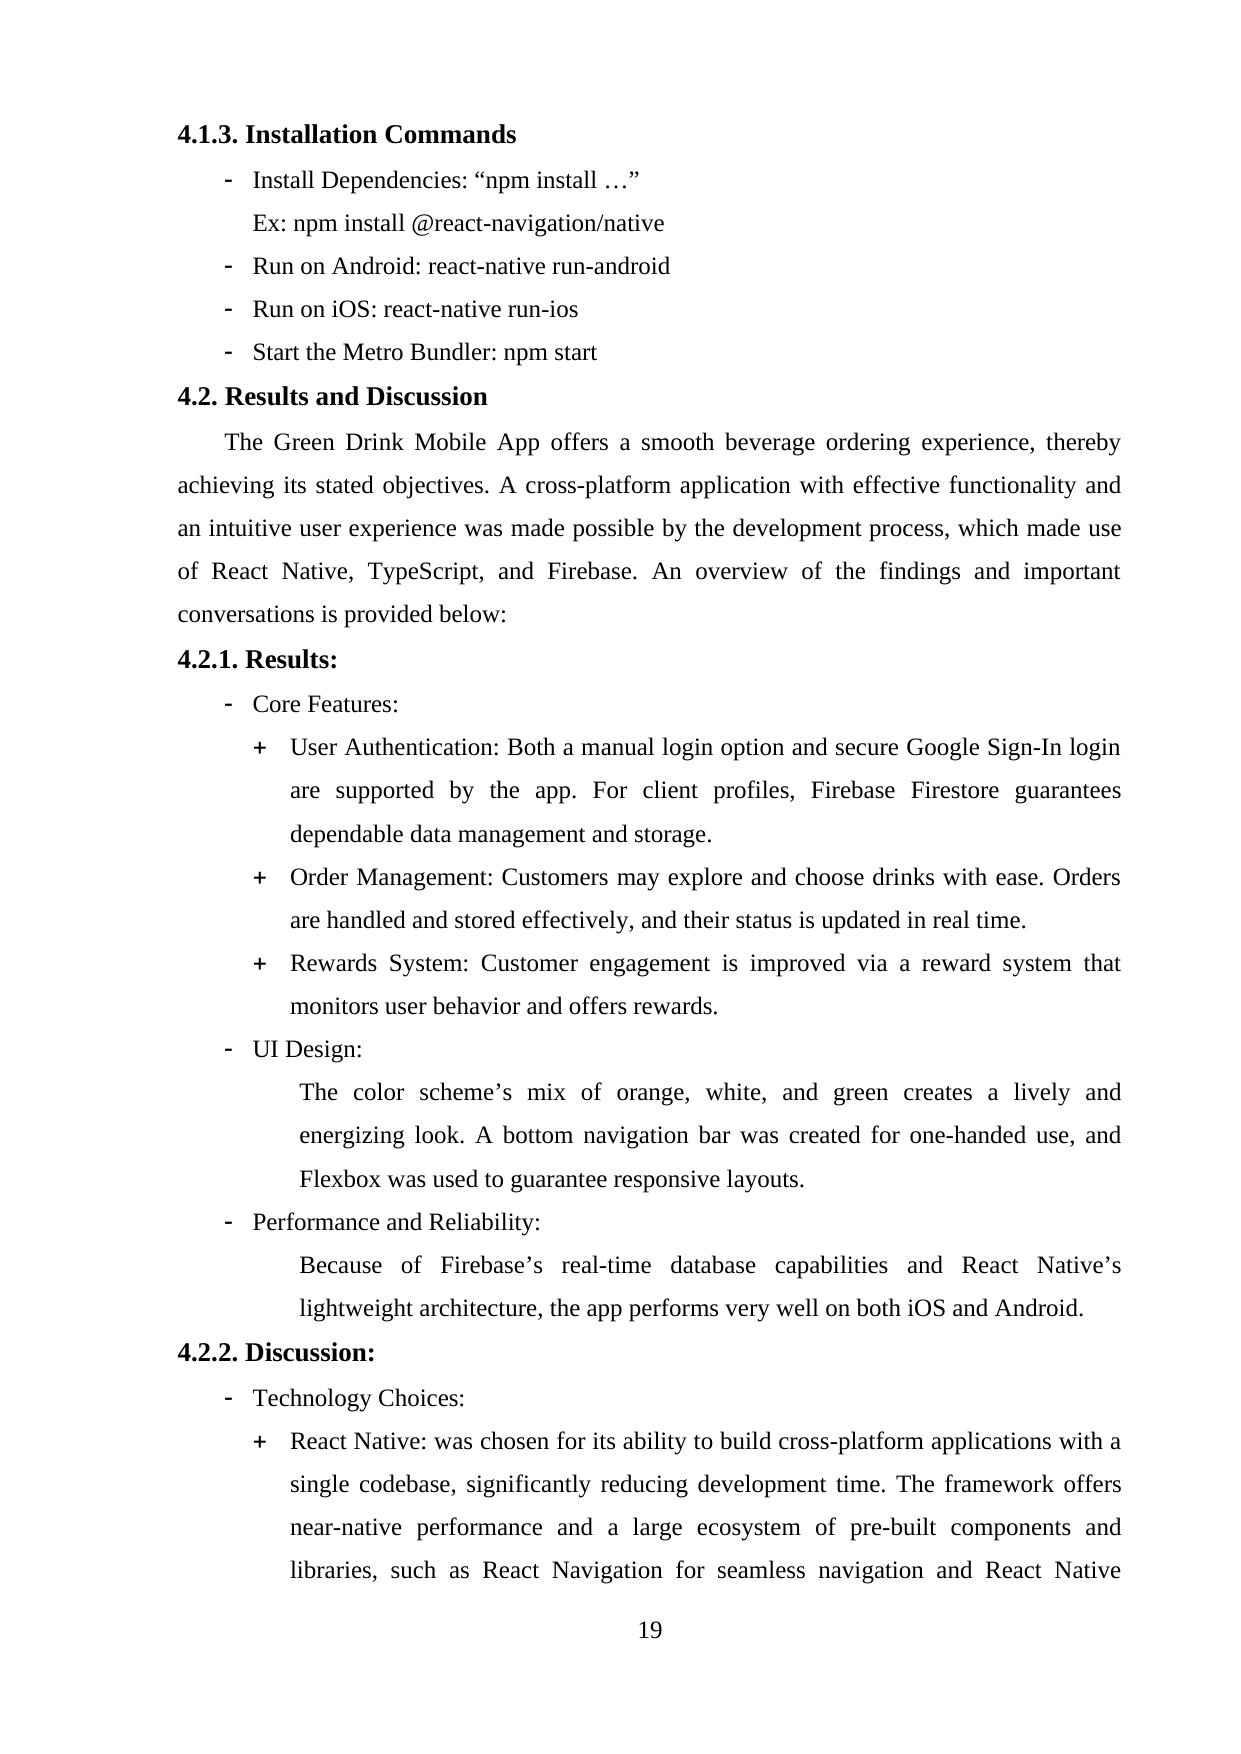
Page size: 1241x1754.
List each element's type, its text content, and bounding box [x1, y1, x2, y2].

list User Authentication: Both a manual login option and secure Google Sign-In login are supported by the app. For client profiles, Firebase Firestore guarantees dependable data management and storage. [252, 732, 1122, 847]
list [252, 1426, 1122, 1584]
list Technology Choices: [177, 1383, 1122, 1412]
list Run on Android: react-native run-android [177, 251, 1122, 280]
list The color scheme’s mix of orange, white, and green creates a lively and energizing look. A bottom navigation bar was created for one-handed use, and Flexbox was used to guarantee responsive layouts. [299, 1077, 1122, 1192]
subtitle Discussion: [177, 1336, 1122, 1367]
list Ex: npm install @react-navigation/native [224, 208, 1122, 237]
subtitle Installation Commands [177, 118, 1122, 149]
list Order Management: Customers may explore and choose drinks with ease. Orders are handled and stored effectively, and their status is updated in real time. [252, 862, 1122, 934]
list Run on iOS: react-native run-ios [177, 294, 1122, 323]
list Core Features: [177, 689, 1122, 718]
list Because of Firebase’s real-time database capabilities and React Native’s lightweight architecture, the app performs very well on both iOS and Android. [299, 1250, 1122, 1322]
subtitle Results and Discussion [177, 380, 1122, 412]
list UI Design: [177, 1034, 1122, 1063]
subtitle Results: [177, 643, 1122, 674]
list Install Dependencies: “npm install …” [177, 165, 1122, 193]
text The Green Drink Mobile App offers a smooth beverage ordering experience, thereby achieving its stated objectives. A cross-platform application with effective functionality and an intuitive user experience was made possible by the development process, which made use of React Native, TypeScript, and Firebase. An overview of the findings and important conversations is provided below: [177, 427, 1122, 628]
list Rewards System: Customer engagement is improved via a reward system that monitors user behavior and offers rewards. [252, 948, 1122, 1020]
list Performance and Reliability: [177, 1207, 1122, 1236]
list Start the Metro Bundler: npm start [177, 337, 1122, 366]
